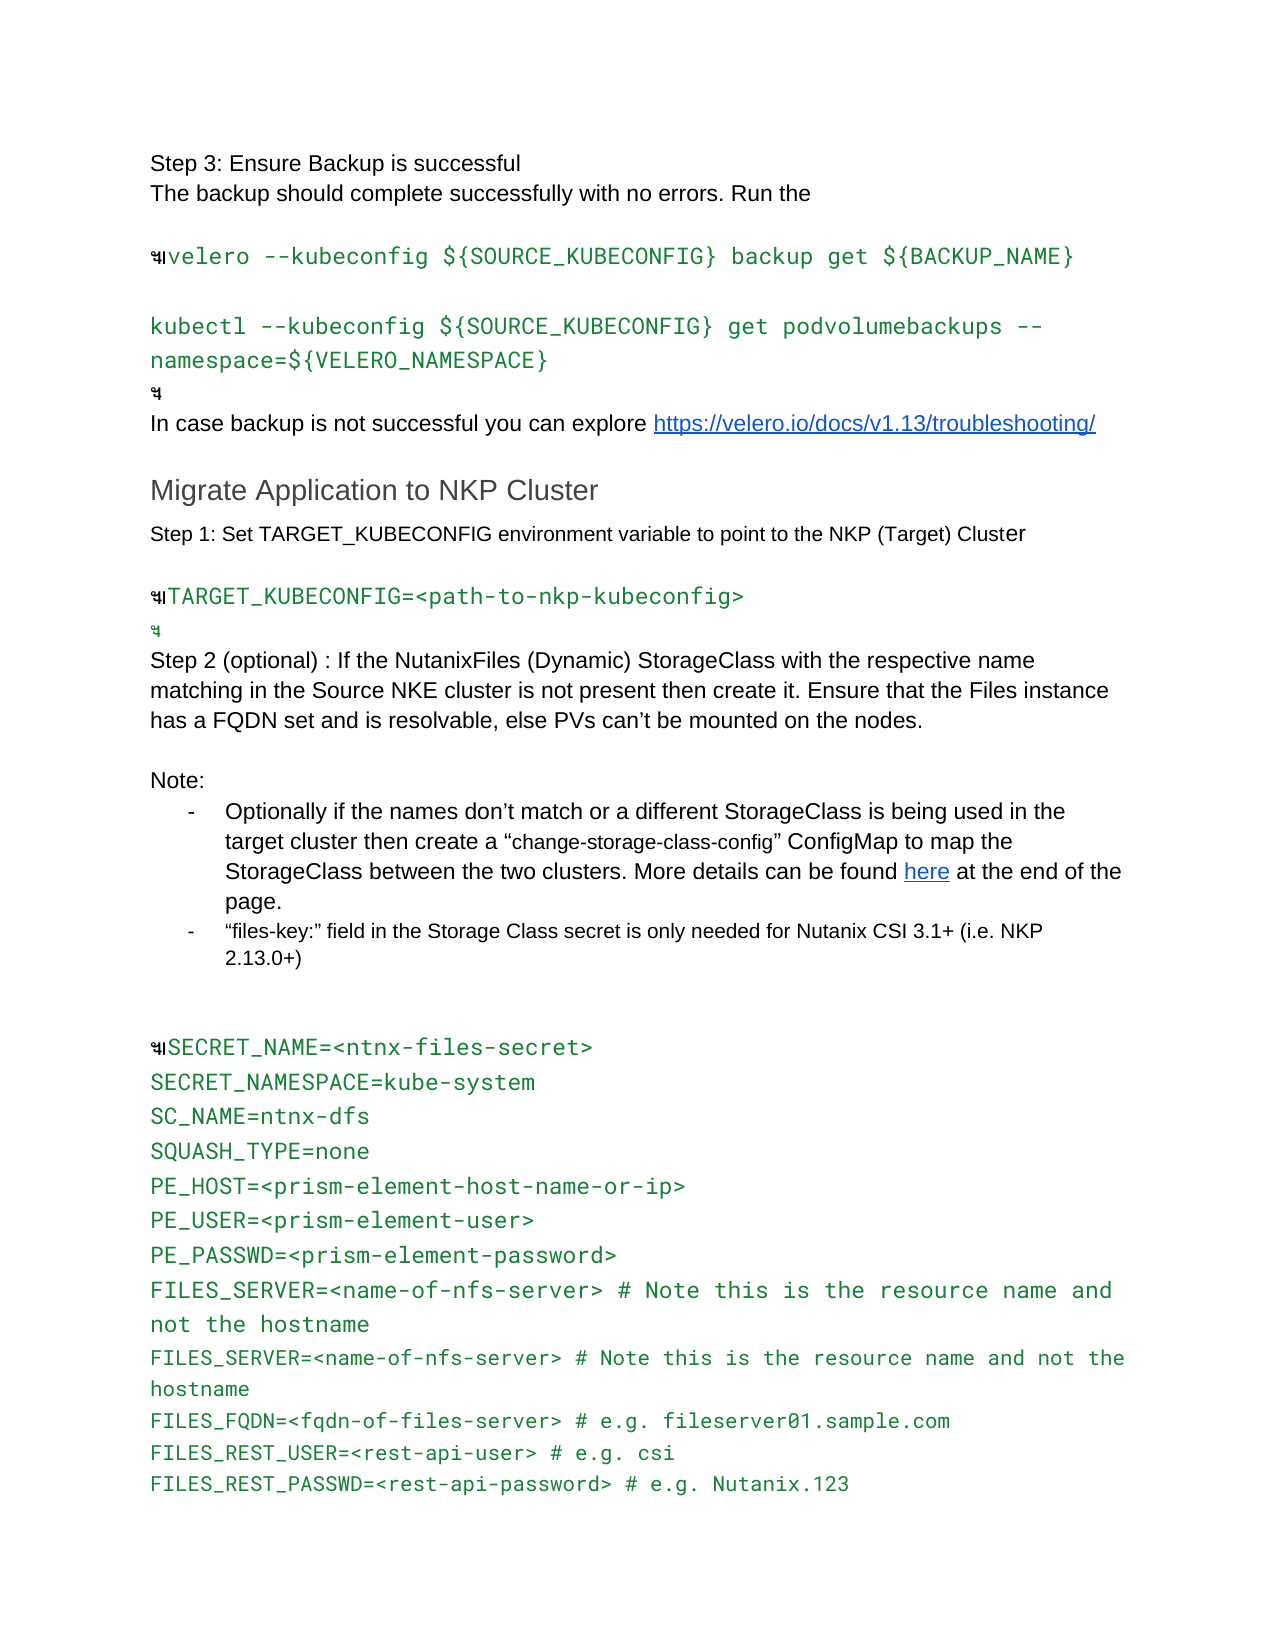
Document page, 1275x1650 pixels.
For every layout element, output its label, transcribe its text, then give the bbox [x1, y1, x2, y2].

text TARGET_KUBECONFIG=<path-to-nkp-kubeconfig> [150, 580, 1125, 611]
text PE_HOST=<prism-element-host-name-or-ip> [150, 1170, 1125, 1200]
text  [150, 615, 1125, 643]
text FILES_SERVER=<name-of-nfs-server> # Note this is the resource name and not the hostname [150, 1343, 1125, 1402]
text SECRET_NAMESPACE=kube-system [150, 1066, 1125, 1096]
subtitle Migrate Application to NKP Cluster [150, 473, 1125, 507]
text Note: [150, 767, 1125, 794]
text FILES_REST_PASSWD=<rest-api-password> # e.g. Nutanix.123 [150, 1470, 1125, 1497]
text FILES_SERVER=<name-of-nfs-server> # Note this is the resource name and not the hostname [150, 1274, 1125, 1339]
text Step 2 (optional) : If the NutanixFiles (Dynamic) StorageClass with the respective name matching in the Source NKE cluster is not present then create it. Ensure that the Files instance has a FQDN set and is resolvable, else PVs can’t be mounted on the nodes. [150, 647, 1125, 733]
text SECRET_NAME=<ntnx-files-secret> [150, 1031, 1125, 1061]
text kubectl --kubeconfig ${SOURCE_KUBECONFIG} get podvolumebackups --namespace=${VELERO_NAMESPACE} [150, 310, 1125, 375]
text The backup should complete successfully with no errors. Run the [150, 180, 1125, 207]
text SC_NAME=ntnx-dfs [150, 1101, 1125, 1131]
text In case backup is not successful you can explore https://velero.io/docs/v1.13/troubleshooting/ [150, 409, 1125, 436]
text velero --kubeconfig ${SOURCE_KUBECONFIG} backup get ${BACKUP_NAME} [150, 241, 1125, 271]
text  [150, 379, 1125, 406]
text FILES_REST_USER=<rest-api-user> # e.g. csi [150, 1438, 1125, 1466]
text SQUASH_TYPE=none [150, 1135, 1125, 1166]
text FILES_FQDN=<fqdn-of-files-server> # e.g. fileserver01.sample.com [150, 1407, 1125, 1434]
text Step 3: Ensure Backup is successful [150, 150, 1125, 176]
text Step 1: Set TARGET_KUBECONFIG environment variable to point to the NKP (Target) Cluster [150, 520, 1125, 546]
list “files-key:” field in the Storage Class secret is only needed for Nutanix CSI 3.1+ (i.e. NKP 2.13.0+) [187, 918, 1125, 970]
text PE_USER=<prism-element-user> [150, 1205, 1125, 1235]
text PE_PASSWD=<prism-element-password> [150, 1239, 1125, 1269]
list Optionally if the names don’t match or a different StorageClass is being used in the target cluster then create a “change-storage-class-config” ConfigMap to map the StorageClass between the two clusters. More details can be found here at the end of the page. [187, 798, 1125, 915]
